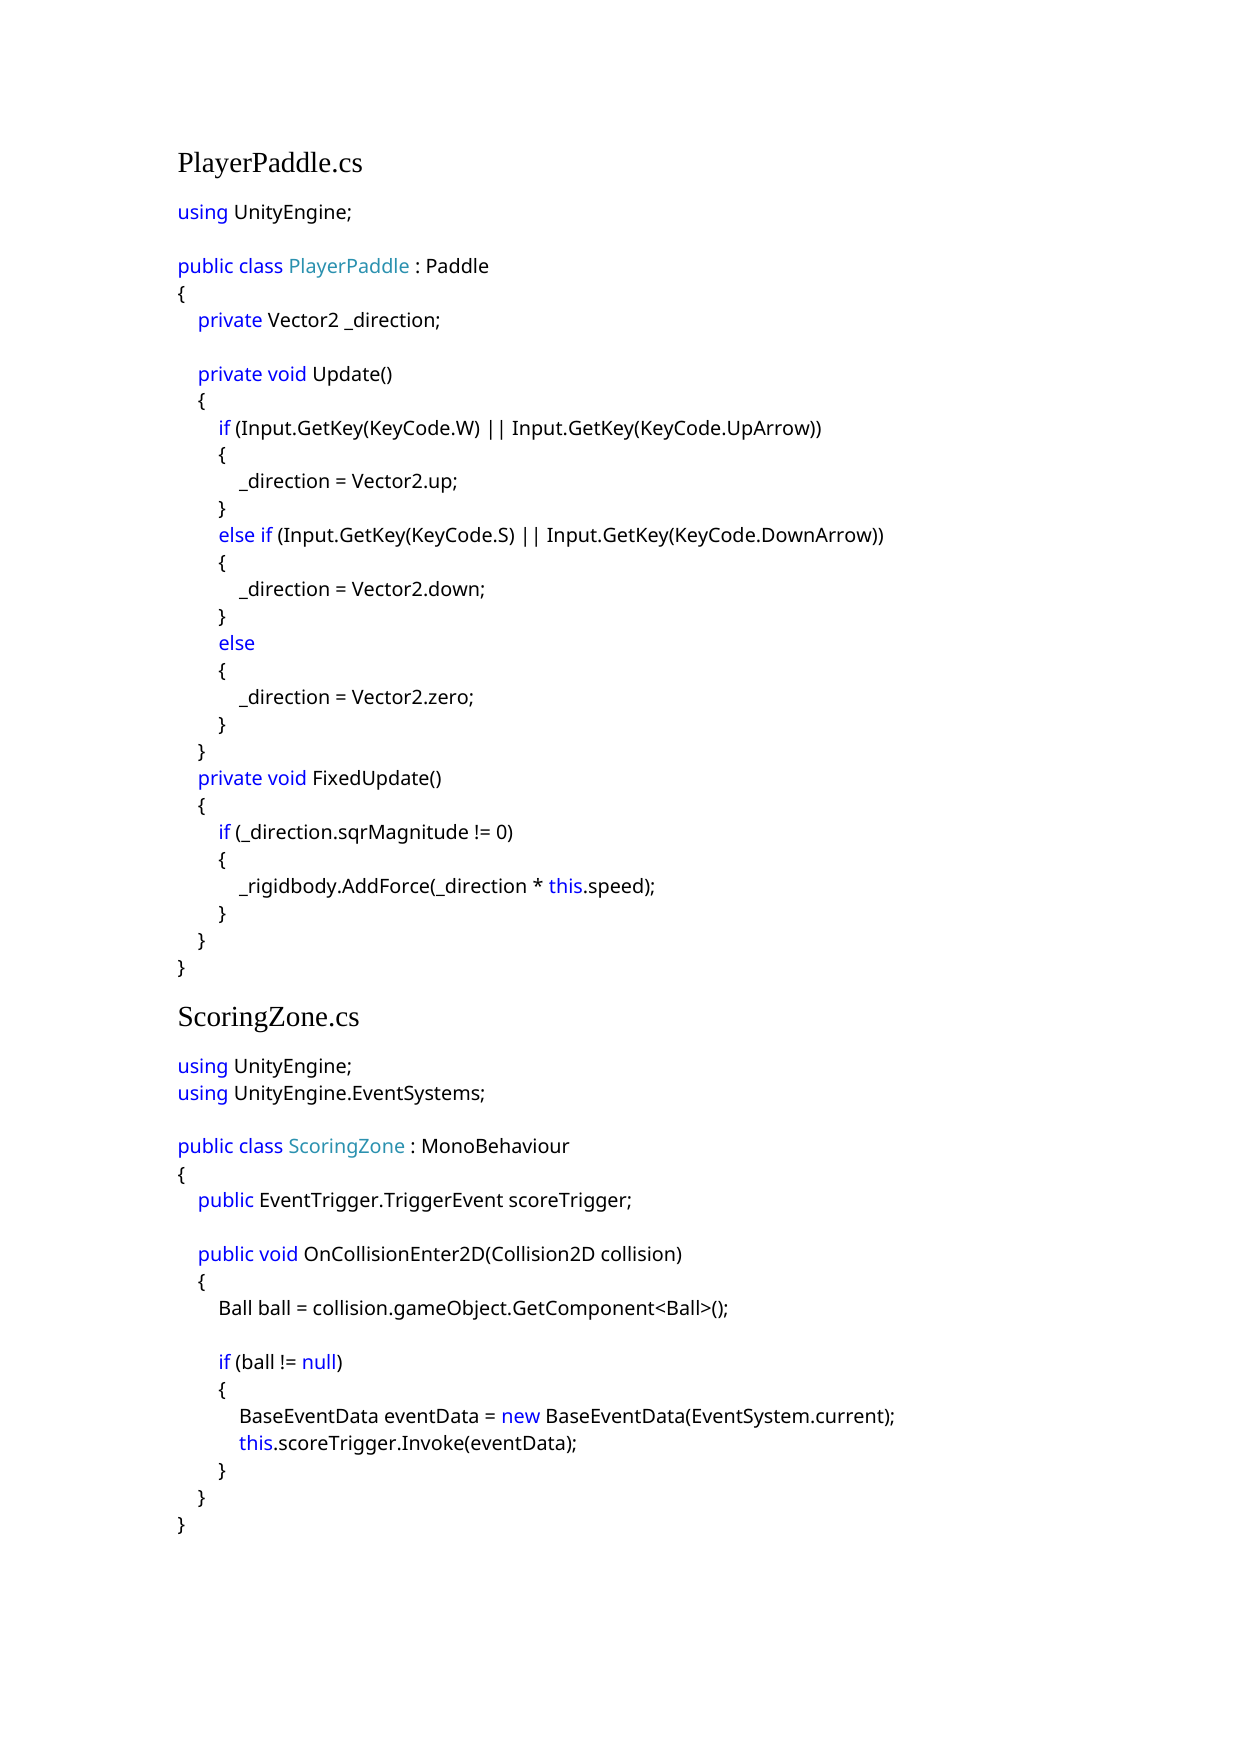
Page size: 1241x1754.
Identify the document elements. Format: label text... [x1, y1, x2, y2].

text if (Input.GetKey(KeyCode.W) || Input.GetKey(KeyCode.UpArrow)) [177, 414, 1152, 441]
text private void FixedUpdate() [177, 764, 1152, 791]
text { [177, 1376, 1152, 1403]
text } [177, 926, 1152, 953]
text } [177, 1511, 1152, 1537]
text public class ScoringZone : MonoBehaviour [177, 1133, 1152, 1160]
text using UnityEngine; [177, 1052, 1152, 1079]
text } [177, 899, 1152, 926]
text public void OnCollisionEnter2D(Collision2D collision) [177, 1241, 1152, 1268]
text { [177, 791, 1152, 818]
text } [177, 737, 1152, 764]
text _rigidbody.AddForce(_direction * this.speed); [177, 872, 1152, 899]
text _direction = Vector2.zero; [177, 683, 1152, 711]
text } [177, 1457, 1152, 1483]
text { [177, 845, 1152, 872]
text Ball ball = collision.gameObject.GetComponent<Ball>(); [177, 1295, 1152, 1322]
text public class PlayerPaddle : Paddle [177, 252, 1152, 279]
text _direction = Vector2.down; [177, 576, 1152, 603]
text private Vector2 _direction; [177, 306, 1152, 333]
text } [177, 711, 1152, 737]
text { [177, 279, 1152, 306]
text } [177, 495, 1152, 522]
text _direction = Vector2.up; [177, 468, 1152, 495]
text BaseEventData eventData = new BaseEventData(EventSystem.current); [177, 1403, 1152, 1429]
text } [177, 953, 1152, 980]
text { [177, 1160, 1152, 1187]
text } [177, 603, 1152, 629]
text else [177, 629, 1152, 657]
text else if (Input.GetKey(KeyCode.S) || Input.GetKey(KeyCode.DownArrow)) [177, 522, 1152, 549]
text PlayerPaddle.cs [177, 145, 1152, 179]
text if (ball != null) [177, 1349, 1152, 1376]
text ScoringZone.cs [177, 999, 1152, 1033]
text { [177, 549, 1152, 576]
text public EventTrigger.TriggerEvent scoreTrigger; [177, 1187, 1152, 1214]
text { [177, 441, 1152, 468]
text private void Update() [177, 360, 1152, 387]
text using UnityEngine.EventSystems; [177, 1079, 1152, 1106]
text { [177, 657, 1152, 683]
text { [177, 387, 1152, 414]
text this.scoreTrigger.Invoke(eventData); [177, 1429, 1152, 1457]
text using UnityEngine; [177, 198, 1152, 225]
text { [177, 1268, 1152, 1295]
text } [177, 1483, 1152, 1511]
text if (_direction.sqrMagnitude != 0) [177, 818, 1152, 845]
